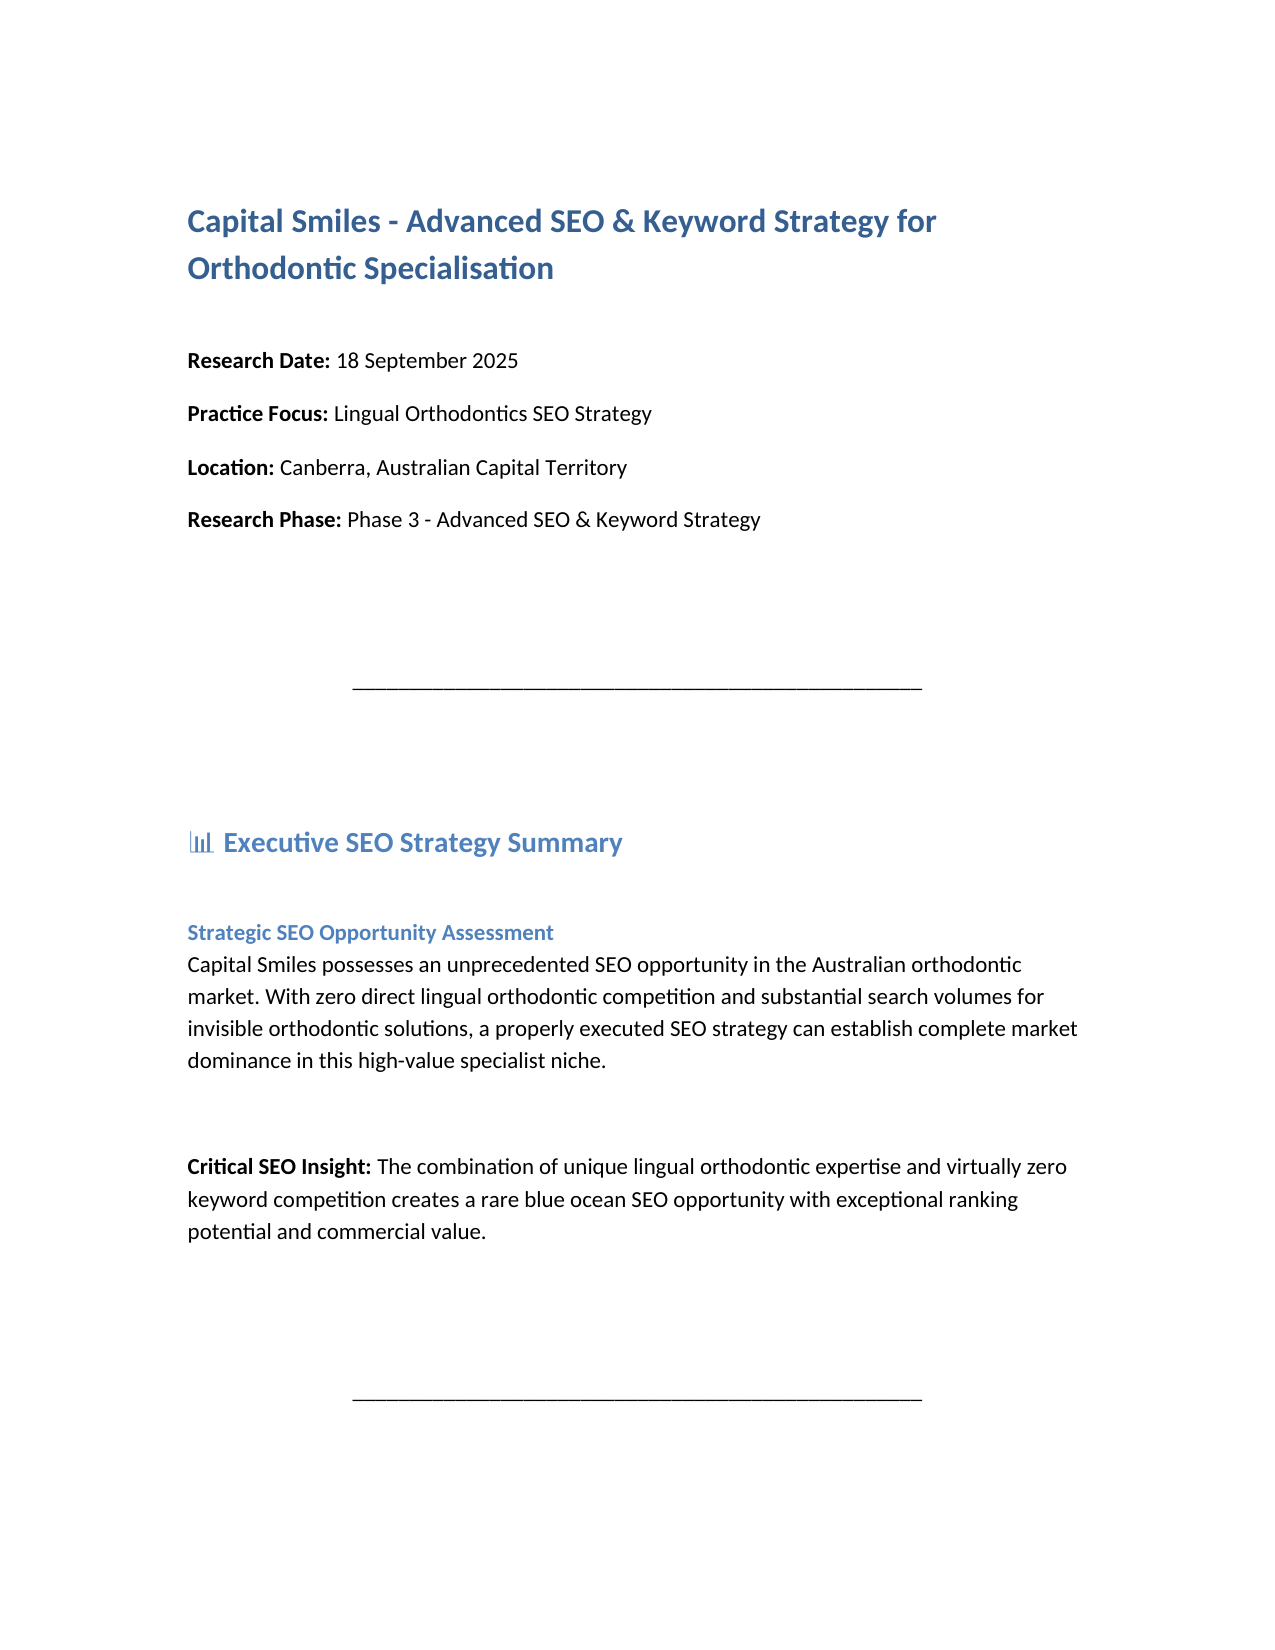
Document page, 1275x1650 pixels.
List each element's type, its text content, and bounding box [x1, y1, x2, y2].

subtitle 📊 Executive SEO Strategy Summary [187, 824, 1087, 859]
text Capital Smiles possesses an unprecedented SEO opportunity in the Australian orthodontic market. With zero direct lingual orthodontic competition and substantial search volumes for invisible orthodontic solutions, a properly executed SEO strategy can establish complete market dominance in this high-value specialist niche. [187, 950, 1087, 1074]
subtitle Strategic SEO Opportunity Assessment [187, 918, 1087, 946]
text Location: Canberra, Australian Capital Territory [187, 453, 1087, 481]
text __________________________________________________ [187, 1376, 1087, 1404]
text Practice Focus: Lingual Orthodontics SEO Strategy [187, 399, 1087, 428]
text Research Phase: Phase 3 - Advanced SEO & Keyword Strategy [187, 506, 1087, 534]
text Critical SEO Insight: The combination of unique lingual orthodontic expertise and virtually zero keyword competition creates a rare blue ocean SEO opportunity with exceptional ranking potential and commercial value. [187, 1152, 1087, 1245]
text Research Date: 18 September 2025 [187, 347, 1087, 374]
text __________________________________________________ [187, 665, 1087, 693]
subtitle Capital Smiles - Advanced SEO & Keyword Strategy for Orthodontic Specialisation [187, 200, 1087, 287]
